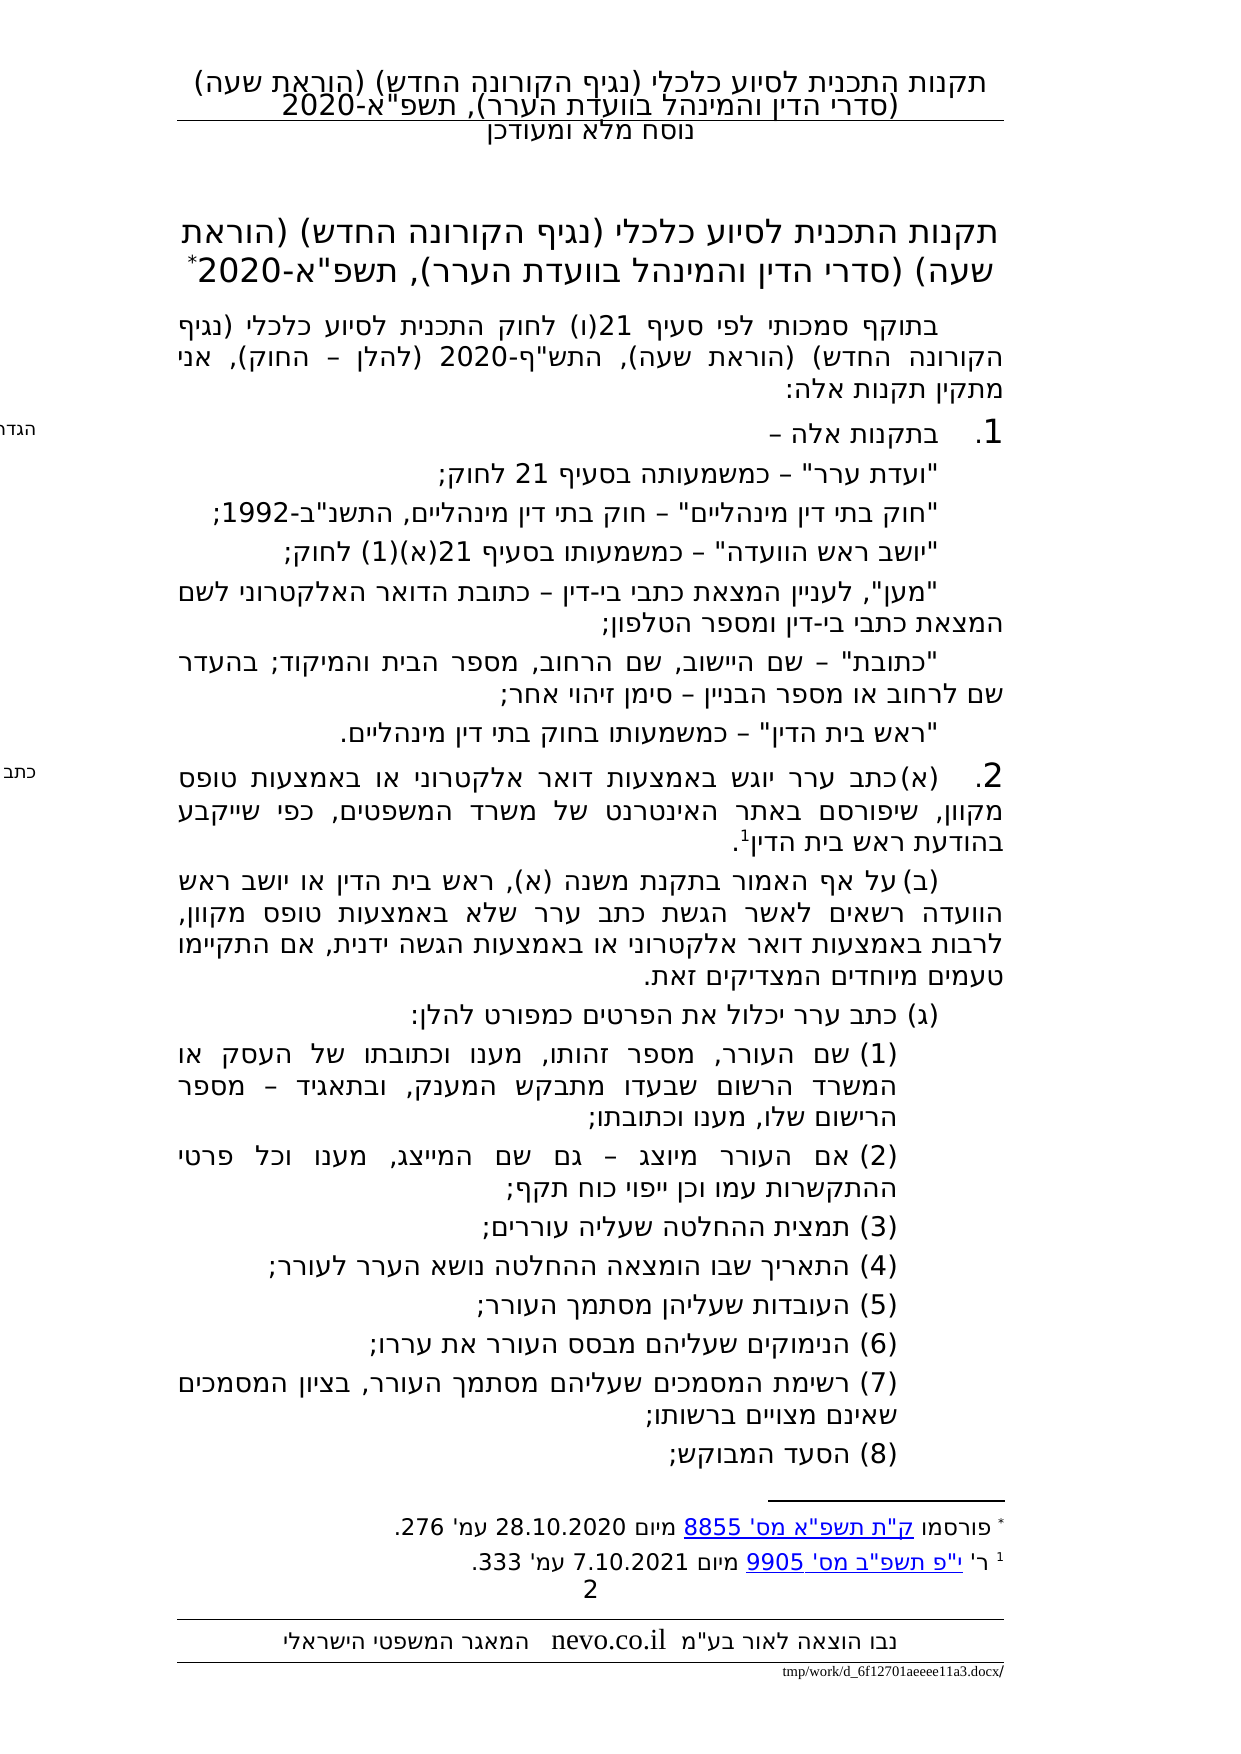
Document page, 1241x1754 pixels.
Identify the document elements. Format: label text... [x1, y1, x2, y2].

text "ראש בית הדין" – כמשמעותו בחוק בתי דין מינהליים. [177, 717, 1004, 749]
text (7) רשימת המסמכים שעליהם מסתמך העורר, בציון המסמכים שאינם מצויים ברשותו; [177, 1367, 898, 1431]
text (8) הסעד המבוקש; [177, 1438, 898, 1470]
text (3) תמצית ההחלטה שעליה עוררים; [177, 1211, 898, 1243]
text תקנות התכנית לסיוע כלכלי (נגיף הקורונה החדש) (הוראת שעה) (סדרי הדין והמינהל בוועדת הערר), תשפ"א-2020* [177, 212, 1004, 290]
text (5) העובדות שעליהן מסתמך העורר; [177, 1289, 898, 1321]
text "כתובת" – שם היישוב, שם הרחוב, מספר הבית והמיקוד; בהעדר שם לרחוב או מספר הבניין – סימן זיהוי אחר; [177, 646, 1004, 709]
text (2) אם העורר מיוצג – גם שם המייצג, מענו וכל פרטי ההתקשרות עמו וכן ייפוי כוח תקף; [177, 1141, 898, 1204]
text (ג) כתב ערר יכלול את הפרטים כמפורט להלן: [177, 999, 1004, 1031]
text (6) הנימוקים שעליהם מבסס העורר את עררו; [177, 1328, 898, 1360]
text (1) שם העורר, מספר זהותו, מענו וכתובתו של העסק או המשרד הרשום שבעדו מתבקש המענק, ובתאגיד – מספר הרישום שלו, מענו וכתובתו; [177, 1038, 898, 1133]
text "מען", לעניין המצאת כתבי בי-דין – כתובת הדואר האלקטרוני לשם המצאת כתבי בי-דין ומספר הטלפון; [177, 576, 1004, 639]
text (ב) על אף האמור בתקנת משנה (א), ראש בית הדין או יושב ראש הוועדה רשאים לאשר הגשת כתב ערר שלא באמצעות טופס מקוון, לרבות באמצעות דואר אלקטרוני או באמצעות הגשה ידנית, אם התקיימו טעמים מיוחדים המצדיקים זאת. [177, 866, 1004, 992]
text 2. (א) כתב ערר יוגש באמצעות דואר אלקטרוני או באמצעות טופס מקוון, שיפורסם באתר האינטרנט של משרד המשפטים, כפי שייקבע בהודעת ראש בית הדין. [177, 756, 1004, 858]
text 1. בתקנות אלה – [177, 412, 1004, 451]
text בתוקף סמכותי לפי סעיף 21(ו) לחוק התכנית לסיוע כלכלי (נגיף הקורונה החדש) (הוראת שעה), התש"ף-2020 (להלן – החוק), אני מתקין תקנות אלה: [177, 310, 1004, 405]
text "חוק בתי דין מינהליים" – חוק בתי דין מינהליים, התשנ"ב-1992; [177, 498, 1004, 529]
text "יושב ראש הוועדה" – כמשמעותו בסעיף 21(א)(1) לחוק; [177, 537, 1004, 568]
text "ועדת ערר" – כמשמעותה בסעיף 21 לחוק; [177, 459, 1004, 490]
text (4) התאריך שבו הומצאה ההחלטה נושא הערר לעורר; [177, 1250, 898, 1282]
